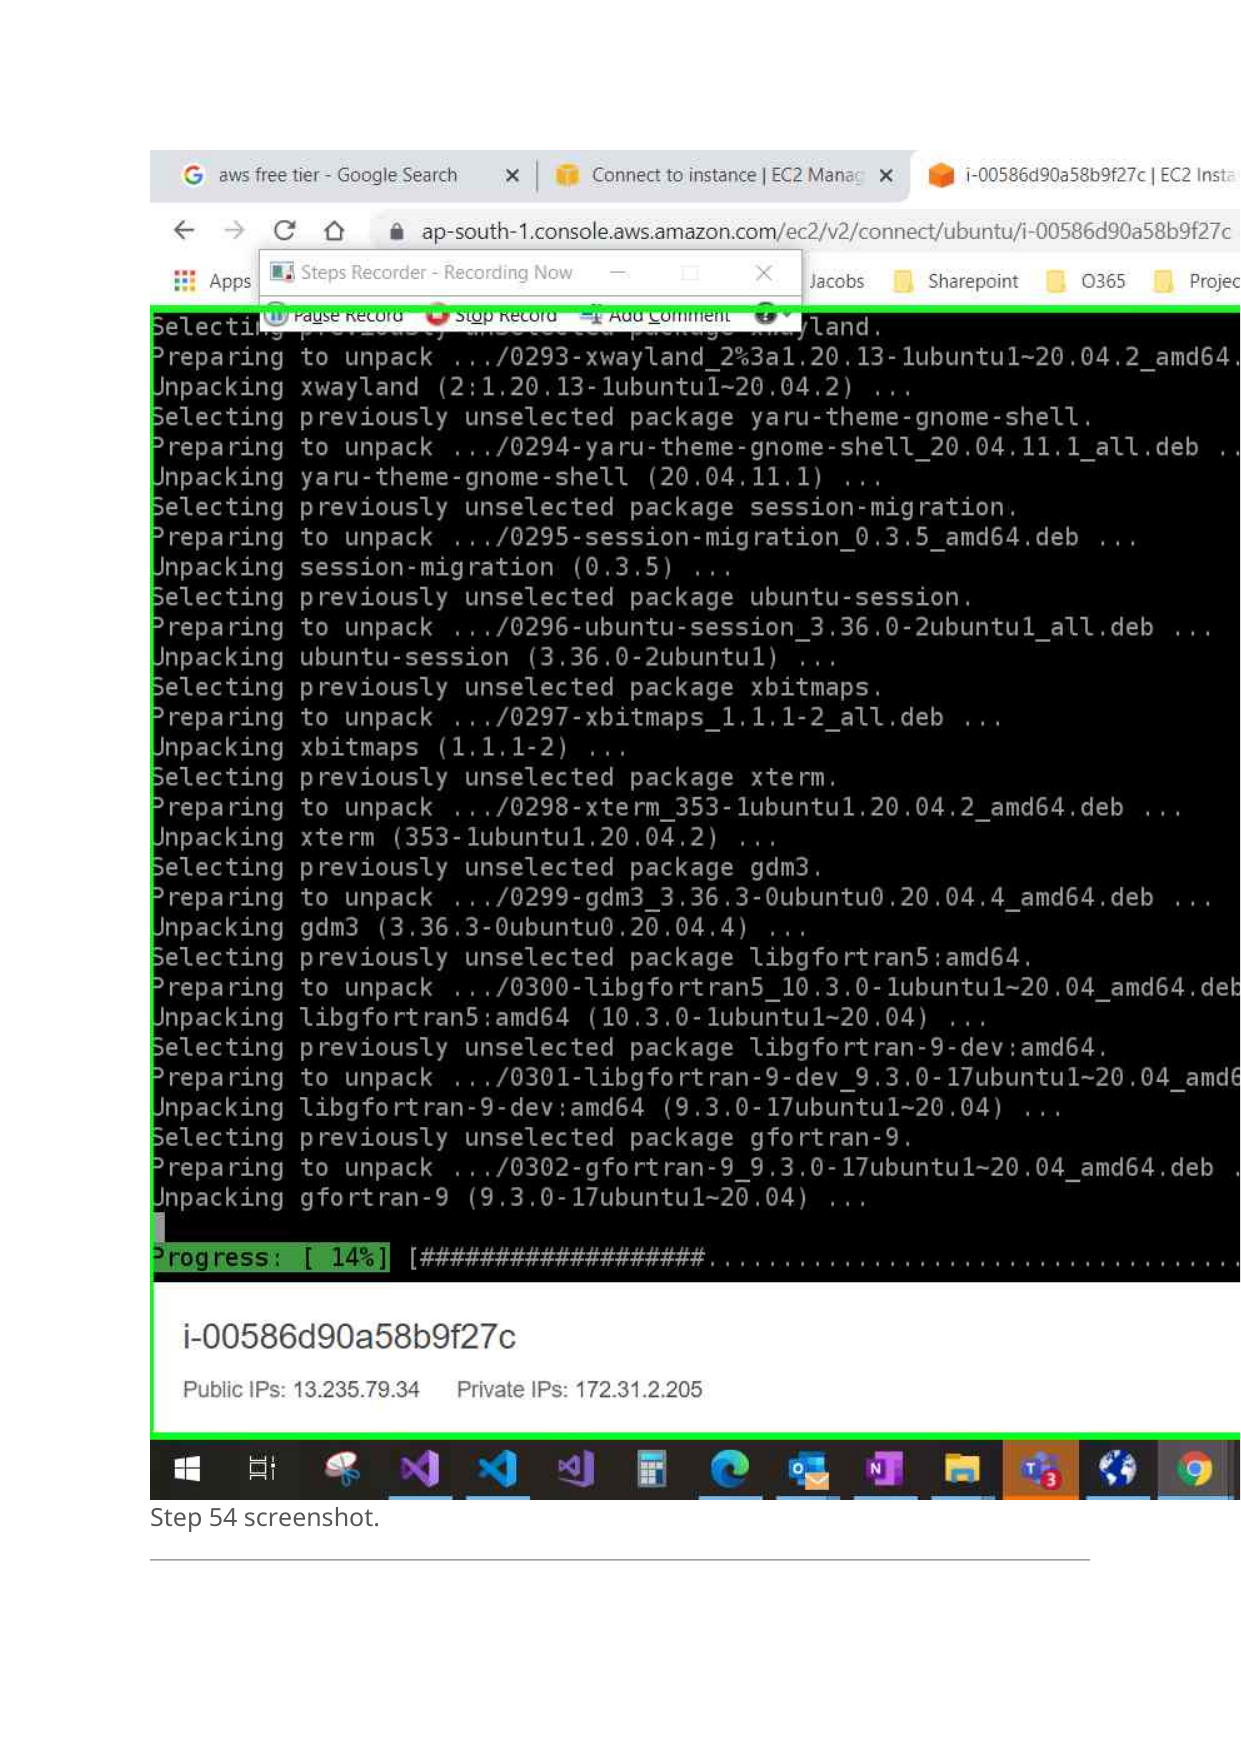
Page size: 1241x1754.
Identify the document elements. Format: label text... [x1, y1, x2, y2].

text Step 54 screenshot. [150, 1500, 1090, 1534]
picture [150, 150, 1241, 1500]
